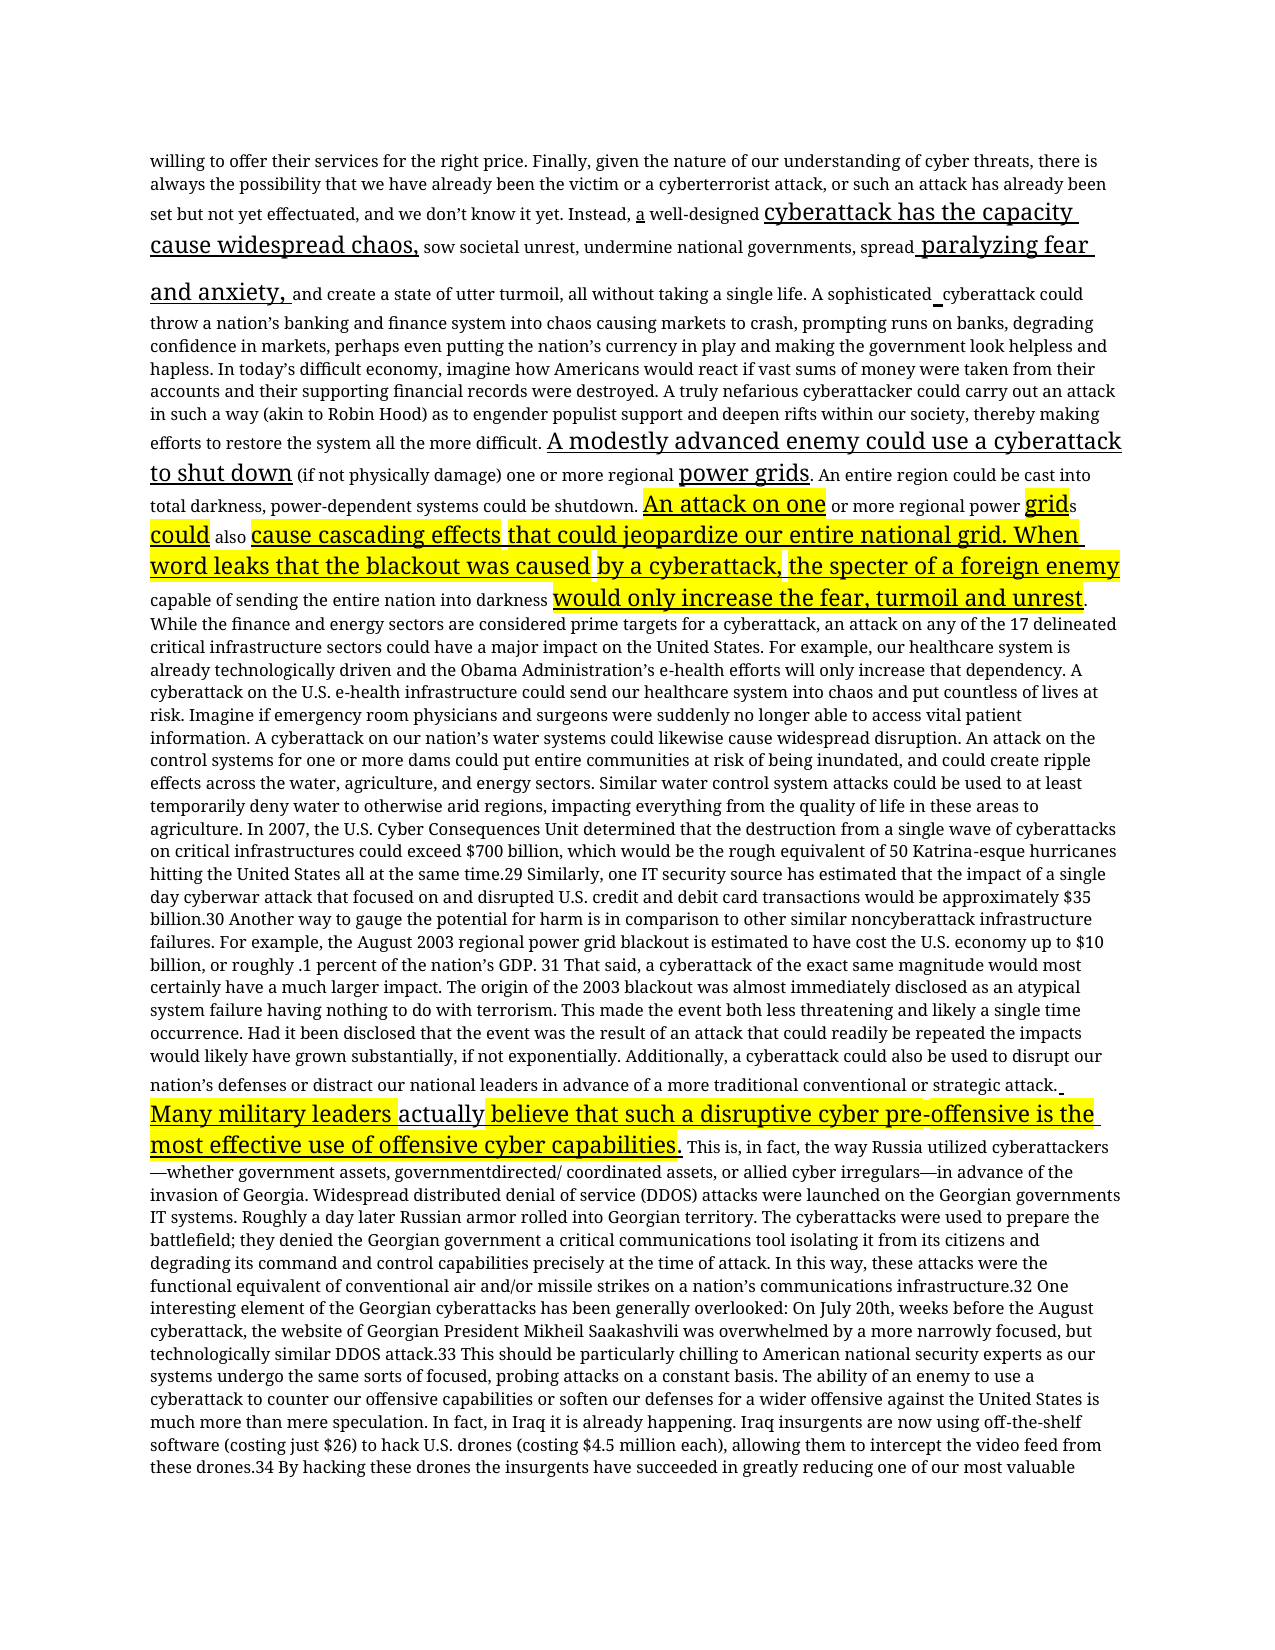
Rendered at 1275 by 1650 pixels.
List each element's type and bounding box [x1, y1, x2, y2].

text [150, 150, 1125, 1479]
